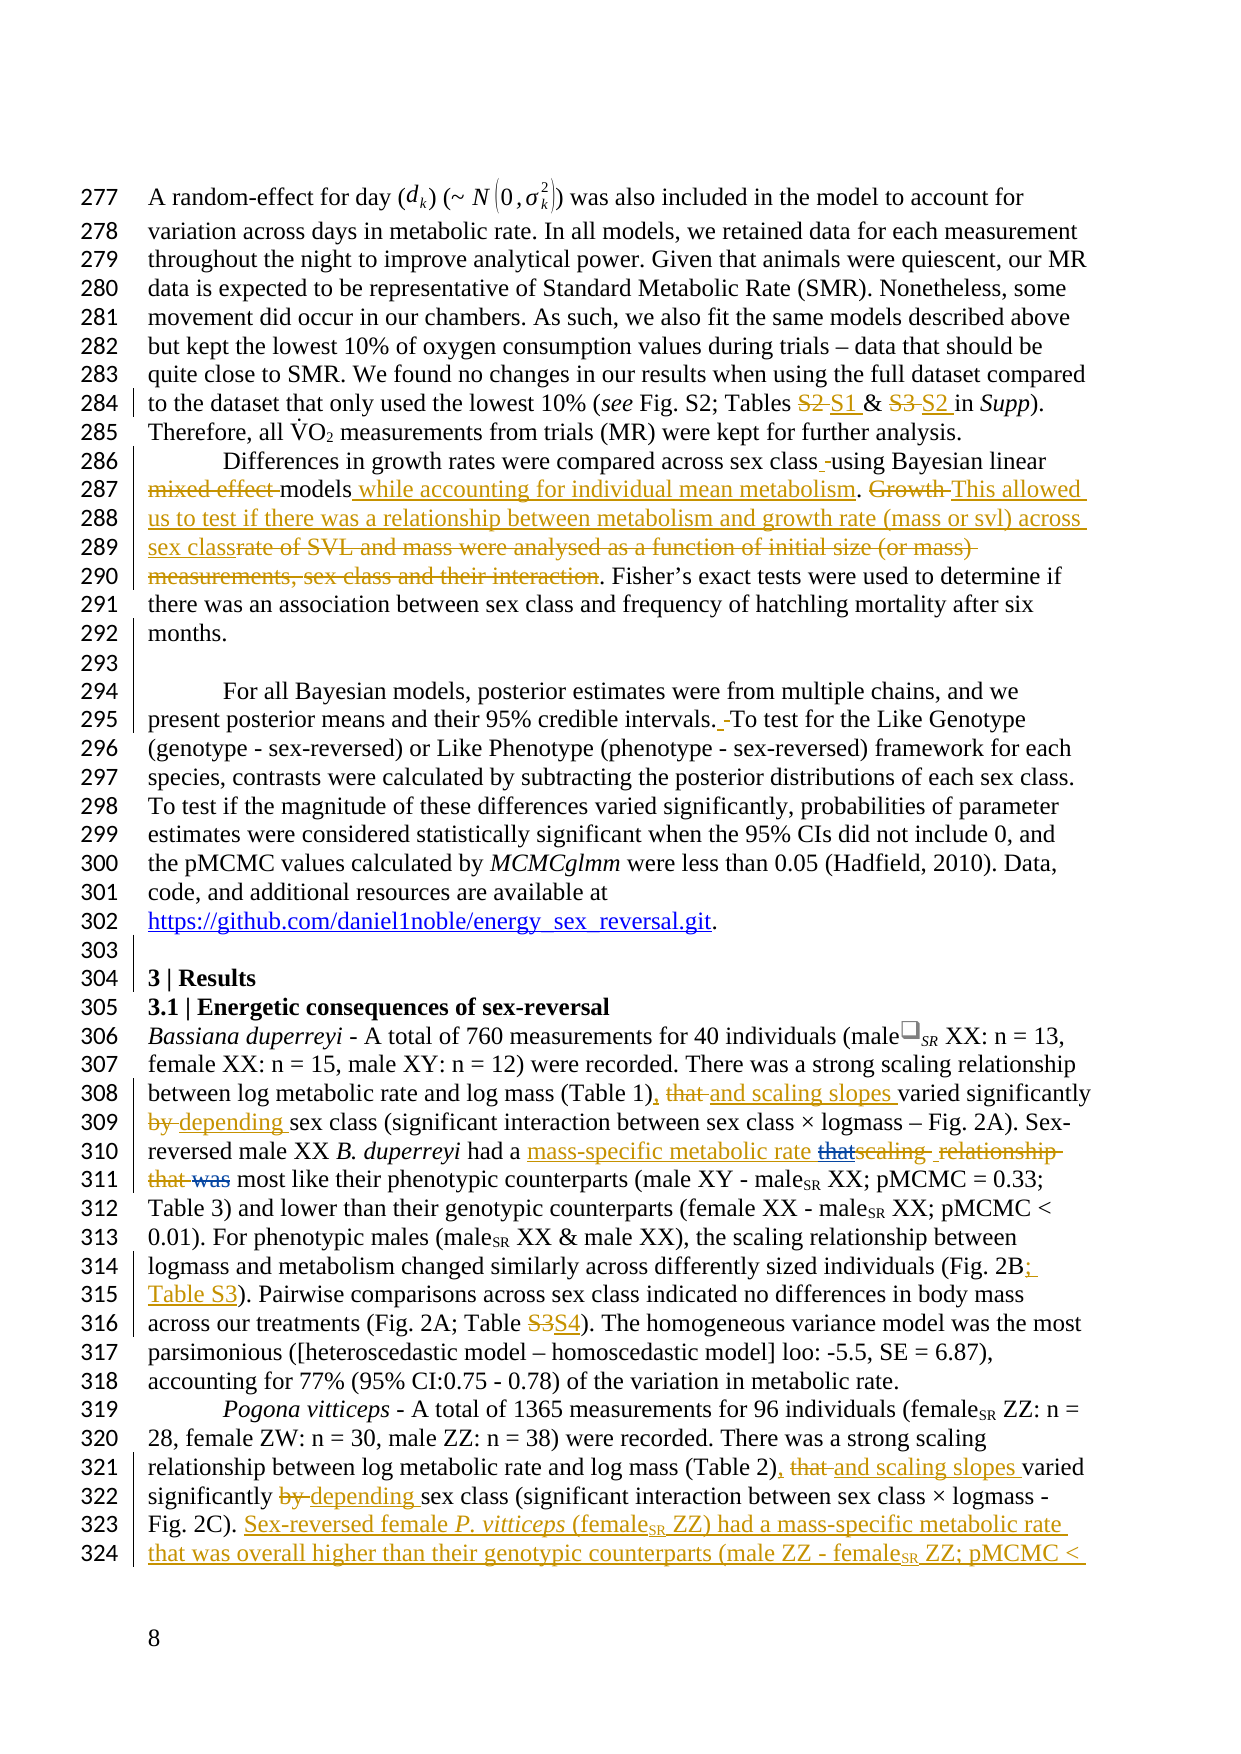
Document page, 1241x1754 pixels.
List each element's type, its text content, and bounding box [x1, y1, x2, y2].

text 3 | Results [148, 963, 1092, 992]
text Differences in growth rates were compared across sex classusing Bayesian linear models. . Fisher’s exact tests were used to determine if there was an association between sex class and frequency of hatchling mortality after six months. [148, 446, 1092, 647]
text Bassiana duperreyi - A total of 760 measurements for 40 individuals (male XX: n = 13, female XX: n = 15, male XY: n = 12) were recorded. There was a strong scaling relationship between log metabolic rate and log mass (Table 1) varied significantly sex class (significant interaction between sex class × logmass – Fig. 2A). Sex-reversed male XX B. duperreyi had a most like their phenotypic counterparts (male XY - maleSR XX; pMCMC = 0.33; Table 3) and lower than their genotypic counterparts (female XX - maleSR XX; pMCMC < 0.01). For phenotypic males (maleSR XX & male XX), the scaling relationship between logmass and metabolism changed similarly across differently sized individuals (Fig. 2B). Pairwise comparisons across sex class indicated no differences in body mass across our treatments (Fig. 2A; Table ). The homogeneous variance model was the most parsimonious ([heteroscedastic model – homoscedastic model] loo: -5.5, SE = 6.87), accounting for 77% (95% CI:0.75 - 0.78) of the variation in metabolic rate. [148, 1021, 1092, 1394]
text For all Bayesian models, posterior estimates were from multiple chains, and we present posterior means and their 95% credible intervals.To test for the Like Genotype (genotype - sex-reversed) or Like Phenotype (phenotype - sex-reversed) framework for each species, contrasts were calculated by subtracting the posterior distributions of each sex class. To test if the magnitude of these differences varied significantly, probabilities of parameter estimates were considered statistically significant when the 95% CIs did not include 0, and the pMCMC values calculated by MCMCglmm were less than 0.05 . Data, code, and additional resources are available at https://github.com/daniel1noble/energy_sex_reversal.git. [148, 676, 1092, 934]
text 3.1 | Energetic consequences of sex-reversal [148, 992, 1092, 1021]
